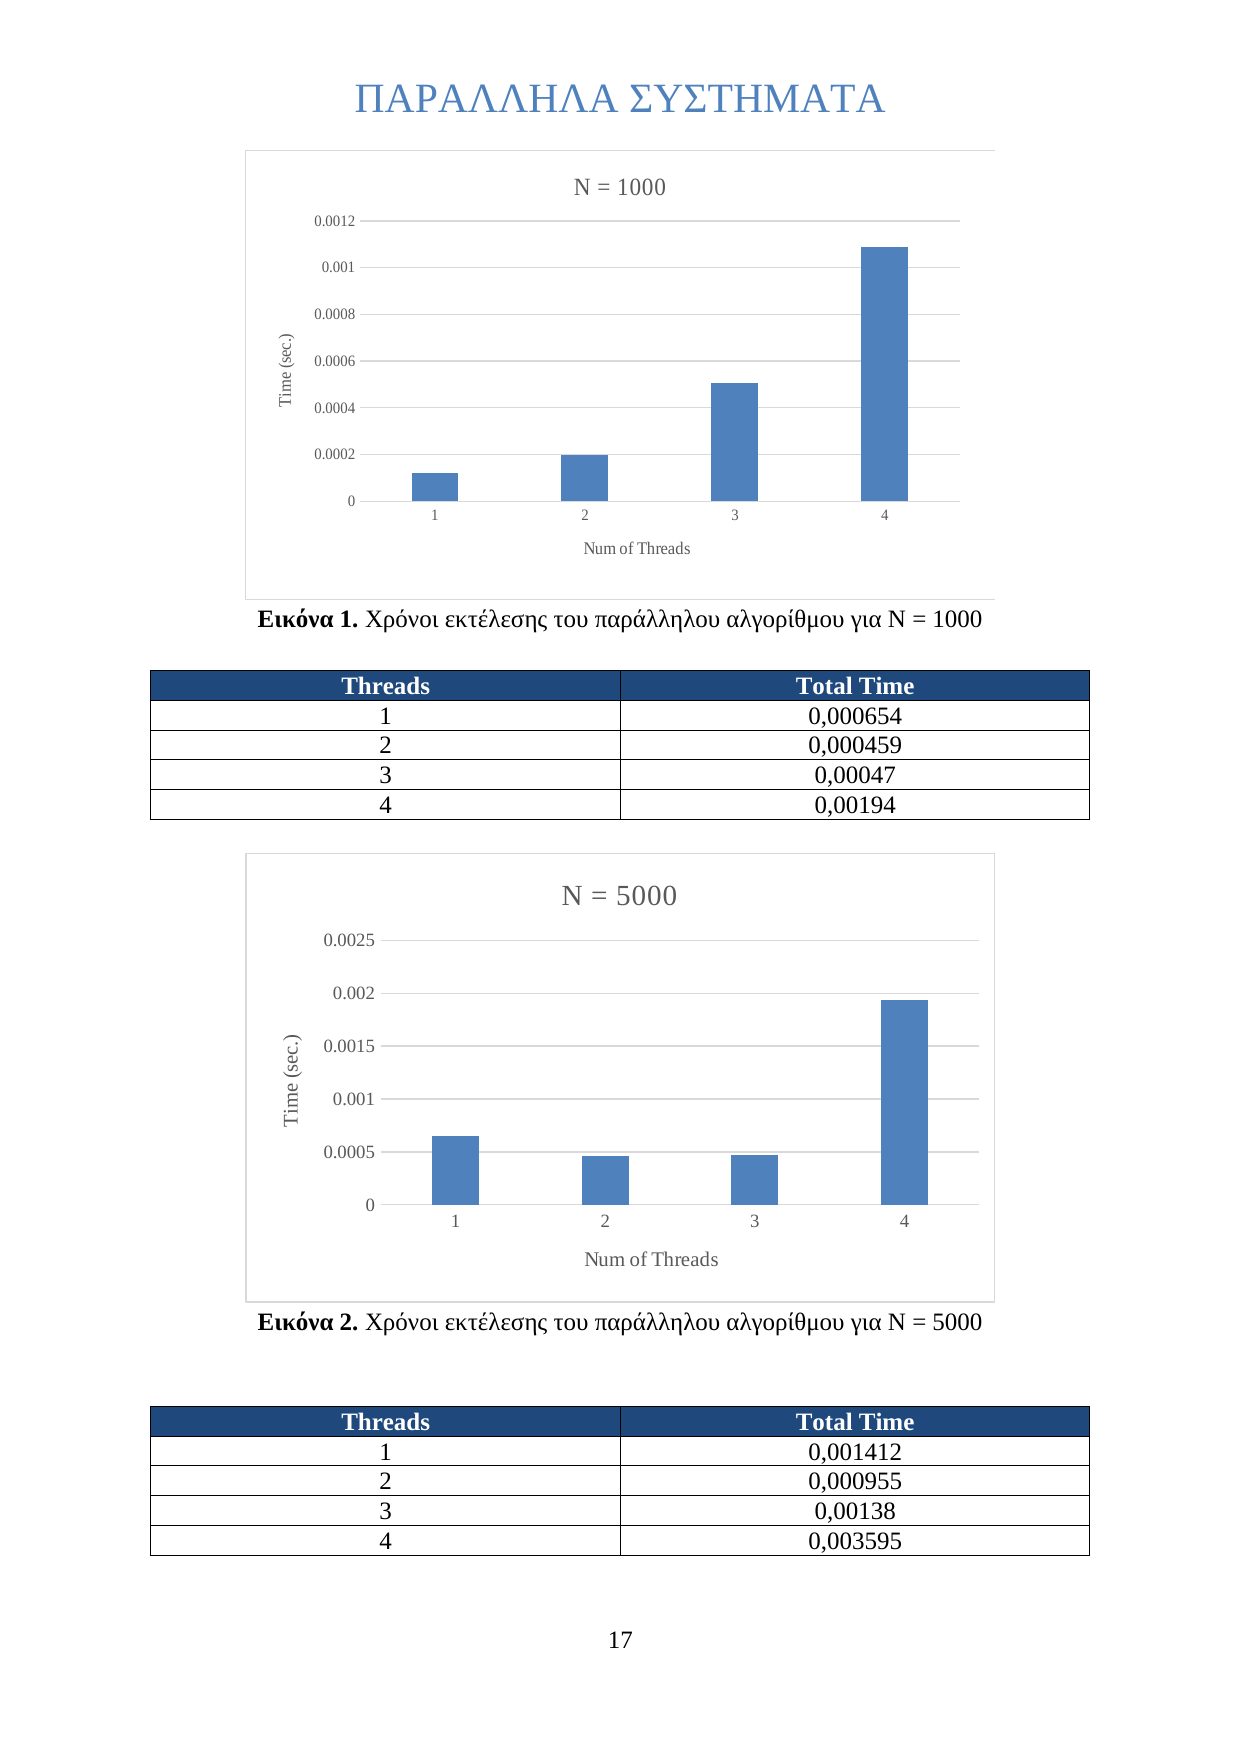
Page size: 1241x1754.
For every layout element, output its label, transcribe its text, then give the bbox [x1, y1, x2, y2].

table_cell 0,003595 [621, 1526, 1089, 1555]
table_cell 4 [151, 790, 620, 819]
table_cell 4 [151, 1526, 620, 1555]
table_cell 0,00047 [621, 760, 1089, 789]
table_cell 1 [151, 701, 620, 729]
table_cell 0,001412 [621, 1437, 1089, 1465]
text Εικόνα 1. Χρόνοι εκτέλεσης του παράλληλου αλγορίθμου για Ν = 1000 [150, 604, 1090, 633]
table_cell 1 [151, 1437, 620, 1465]
table_header Threads [151, 671, 620, 700]
table_cell 3 [151, 1496, 620, 1525]
table_cell 0,000459 [621, 731, 1089, 759]
table_cell 3 [151, 760, 620, 789]
text Εικόνα 2. Χρόνοι εκτέλεσης του παράλληλου αλγορίθμου για Ν = 5000 [150, 1307, 1090, 1336]
table_header Total Time [621, 671, 1089, 700]
table_header Total Time [621, 1407, 1089, 1436]
table_cell 2 [151, 731, 620, 759]
table_cell 0,00194 [621, 790, 1089, 819]
table_header Threads [151, 1407, 620, 1436]
table_cell 0,00138 [621, 1496, 1089, 1525]
table_cell 0,000955 [621, 1466, 1089, 1495]
table_cell 0,000654 [621, 701, 1089, 729]
table_cell 2 [151, 1466, 620, 1495]
